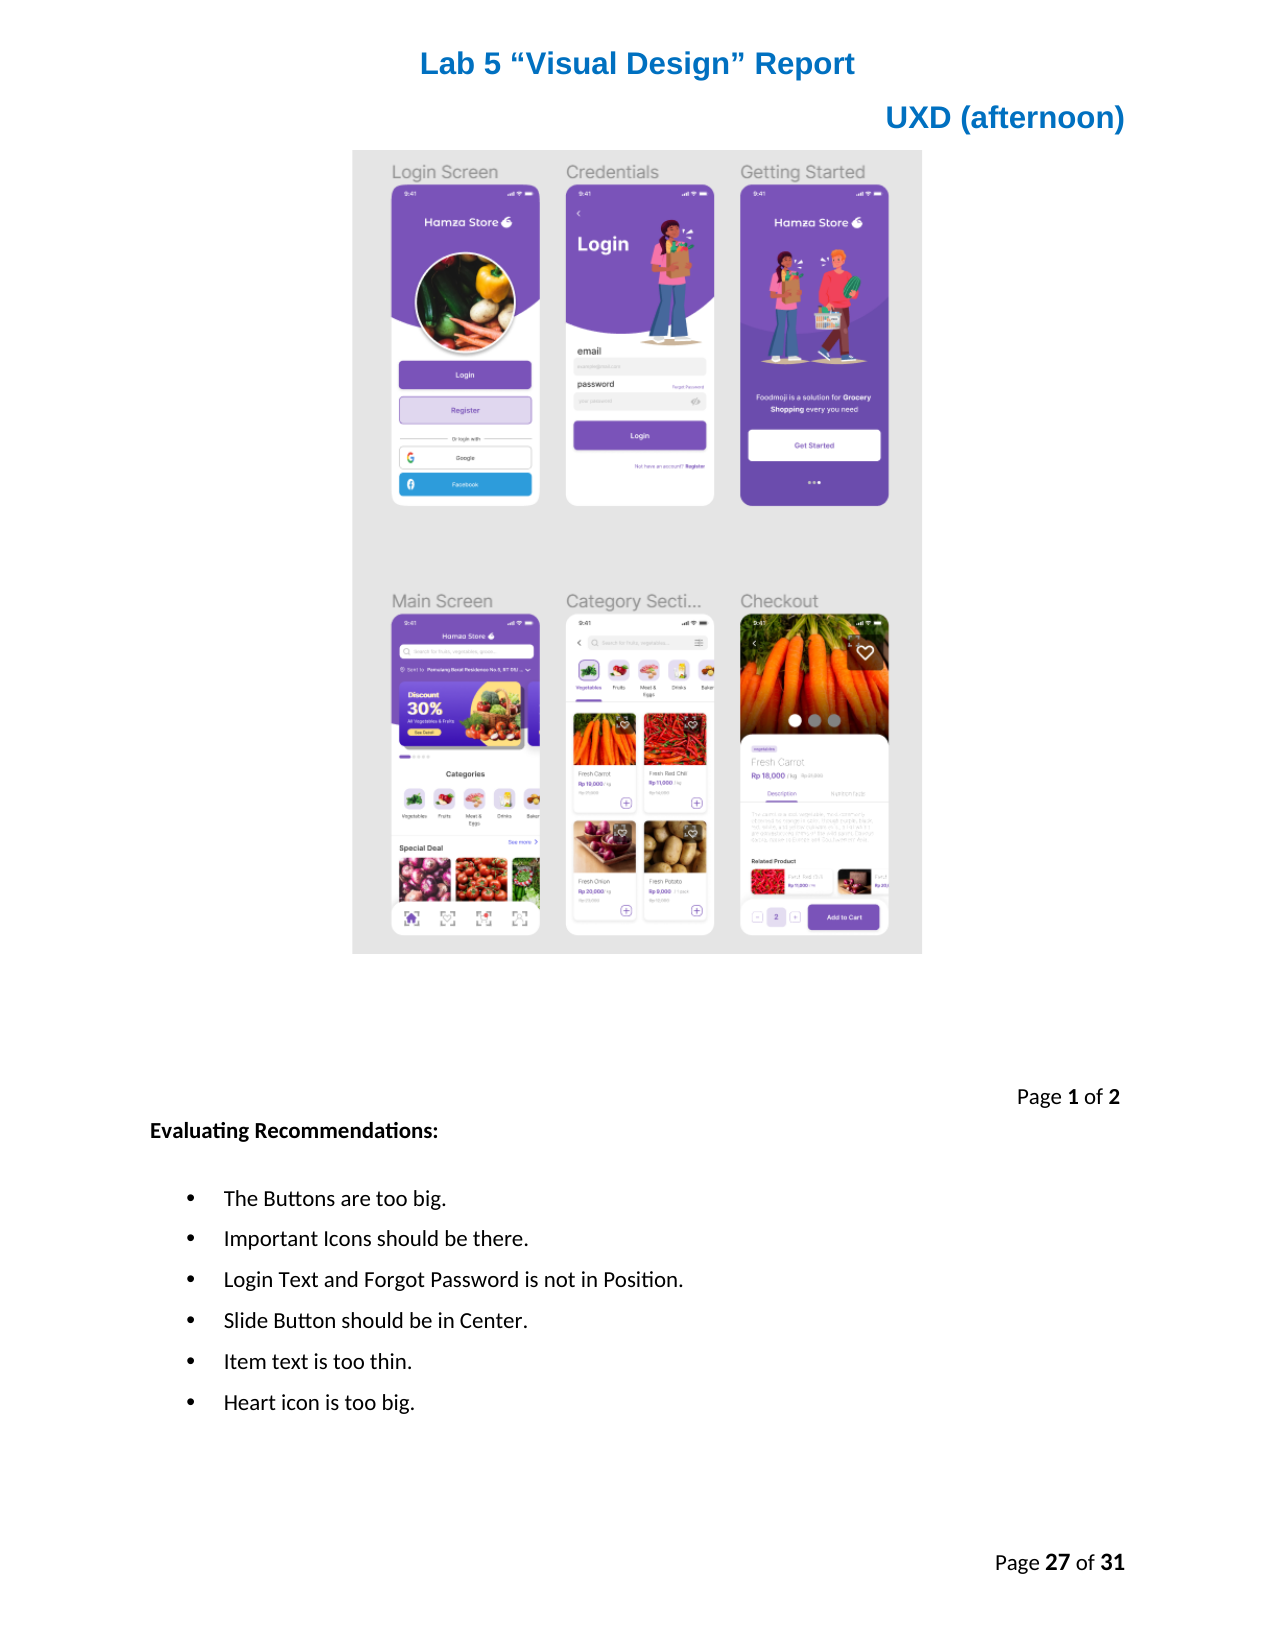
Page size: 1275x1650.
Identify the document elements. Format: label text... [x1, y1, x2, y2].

list Item text is too thin. [186, 1346, 1119, 1375]
list The Buttons are too big. [186, 1182, 1119, 1212]
text Page 1 of 2 [150, 1082, 1120, 1110]
picture [352, 150, 923, 954]
list Login Text and Forgot Password is not in Position. [186, 1264, 1119, 1293]
text Evaluating Recommendations: [150, 1116, 1125, 1144]
list Heart icon is too big. [186, 1387, 1119, 1416]
list Important Icons should be there. [186, 1223, 1119, 1253]
list Slide Button should be in Center. [186, 1305, 1119, 1334]
